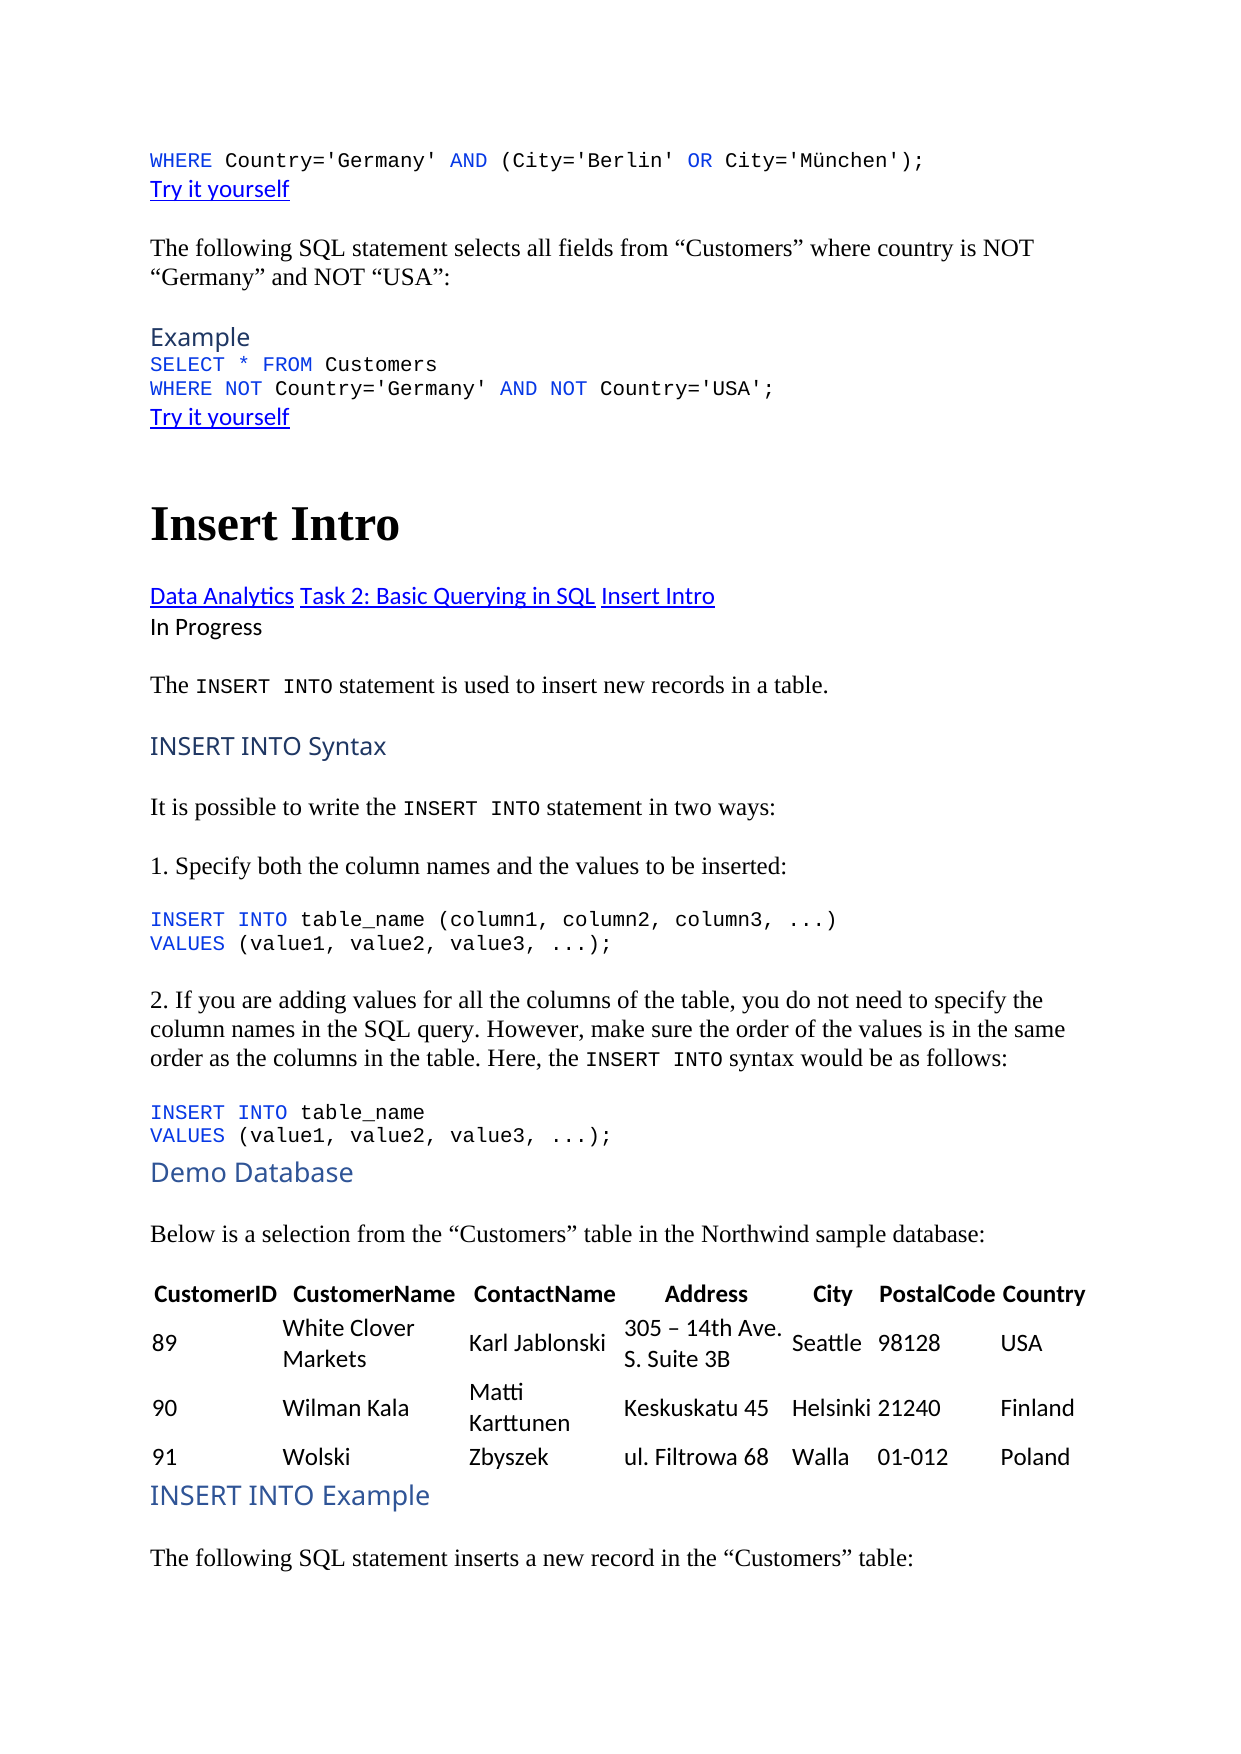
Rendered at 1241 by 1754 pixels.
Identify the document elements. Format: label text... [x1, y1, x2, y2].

text VALUES (value1, value2, value3, ...); [150, 933, 1090, 956]
text Try it yourself [150, 401, 1090, 432]
subtitle Demo Database [150, 1153, 1090, 1190]
text Data Analytics Task 2: Basic Querying in SQL Insert Intro [150, 580, 1090, 611]
text 2. If you are adding values for all the columns of the table, you do not need to specify the column names in the SQL query. However, make sure the order of the values is in the same order as the columns in the table. Here, the INSERT INTO syntax would be as follows: [150, 985, 1090, 1072]
text In Progress [150, 611, 1090, 641]
subtitle Insert Intro [150, 493, 1090, 551]
text 1. Specify both the column names and the values to be inserted: [150, 851, 1090, 880]
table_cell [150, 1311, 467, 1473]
text Try it yourself [150, 174, 1090, 204]
text WHERE Country='Germany' AND (City='Berlin' OR City='München'); [150, 150, 1090, 174]
text VALUES (value1, value2, value3, ...); [150, 1125, 1090, 1149]
text The following SQL statement selects all fields from “Customers” where country is NOT “Germany” and NOT “USA”: [150, 233, 1090, 291]
text The following SQL statement inserts a new record in the “Customers” table: [150, 1543, 1090, 1572]
text WHERE NOT Country='Germany' AND NOT Country='USA'; [150, 378, 1090, 401]
subtitle Example [150, 320, 1090, 354]
text SELECT * FROM Customers [150, 354, 1090, 378]
subtitle INSERT INTO Example [150, 1477, 1090, 1514]
text INSERT INTO table_name [150, 1102, 1090, 1125]
subtitle INSERT INTO Syntax [150, 729, 1090, 763]
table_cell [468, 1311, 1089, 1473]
text It is possible to write the INSERT INTO statement in two ways: [150, 792, 1090, 822]
text INSERT INTO table_name (column1, column2, column3, ...) [150, 909, 1090, 933]
text The INSERT INTO statement is used to insert new records in a table. [150, 670, 1090, 700]
text Below is a selection from the “Customers” table in the Northwind sample database: [150, 1219, 1090, 1248]
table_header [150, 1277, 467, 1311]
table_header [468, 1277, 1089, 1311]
